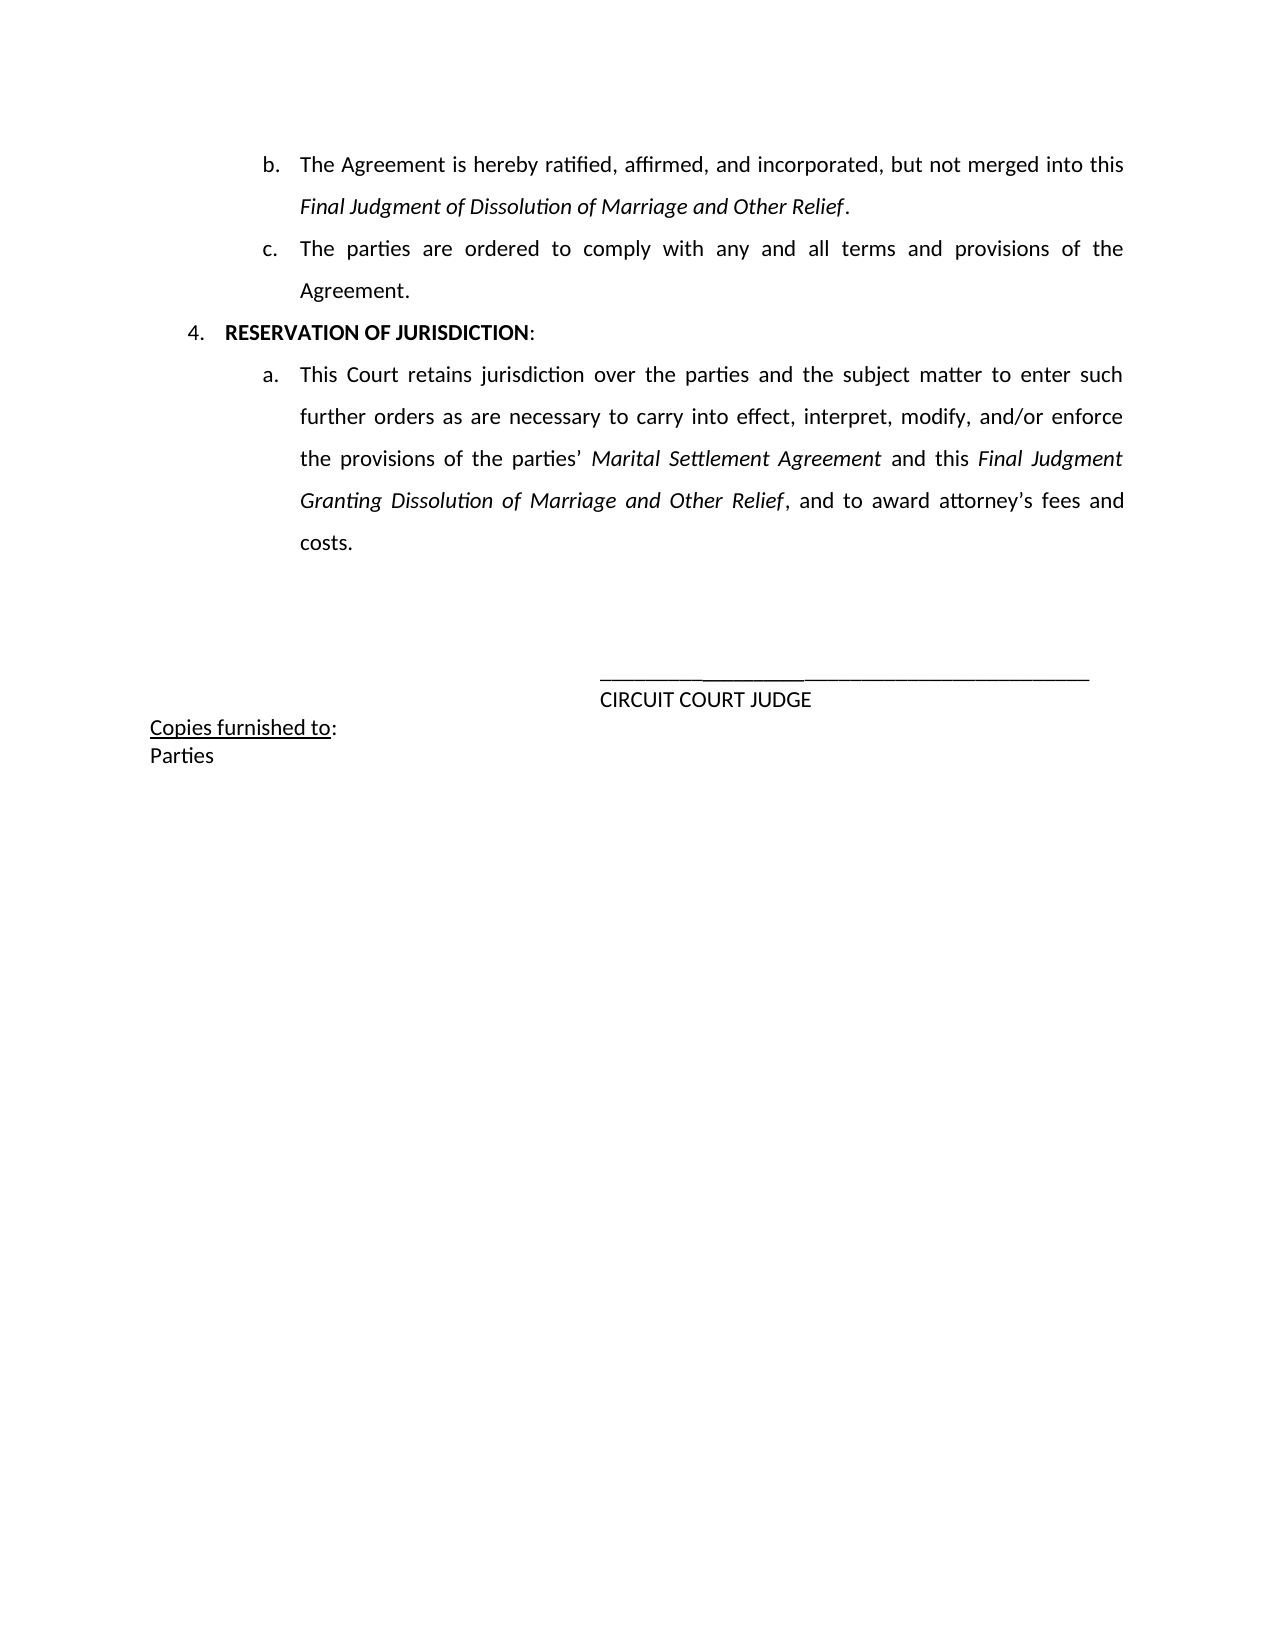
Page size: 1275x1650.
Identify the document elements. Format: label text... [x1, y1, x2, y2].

text Parties [150, 741, 1125, 769]
text Copies furnished to: [150, 713, 1125, 741]
text CIRCUIT COURT JUDGE [525, 685, 1125, 713]
list The Agreement is hereby ratified, affirmed, and incorporated, but not merged into this Final Judgment of Dissolution of Marriage and Other Relief. [262, 150, 1125, 220]
list This Court retains jurisdiction over the parties and the subject matter to enter such further orders as are necessary to carry into effect, interpret, modify, and/or enforce the provisions of the parties’ Marital Settlement Agreement and this Final Judgment Granting Dissolution of Marriage and Other Relief, and to award attorney’s fees and costs. [262, 360, 1125, 556]
text ____________________________________________ [525, 654, 1125, 685]
list The parties are ordered to comply with any and all terms and provisions of the Agreement. [262, 234, 1125, 304]
list RESERVATION OF JURISDICTION: [187, 318, 1125, 346]
